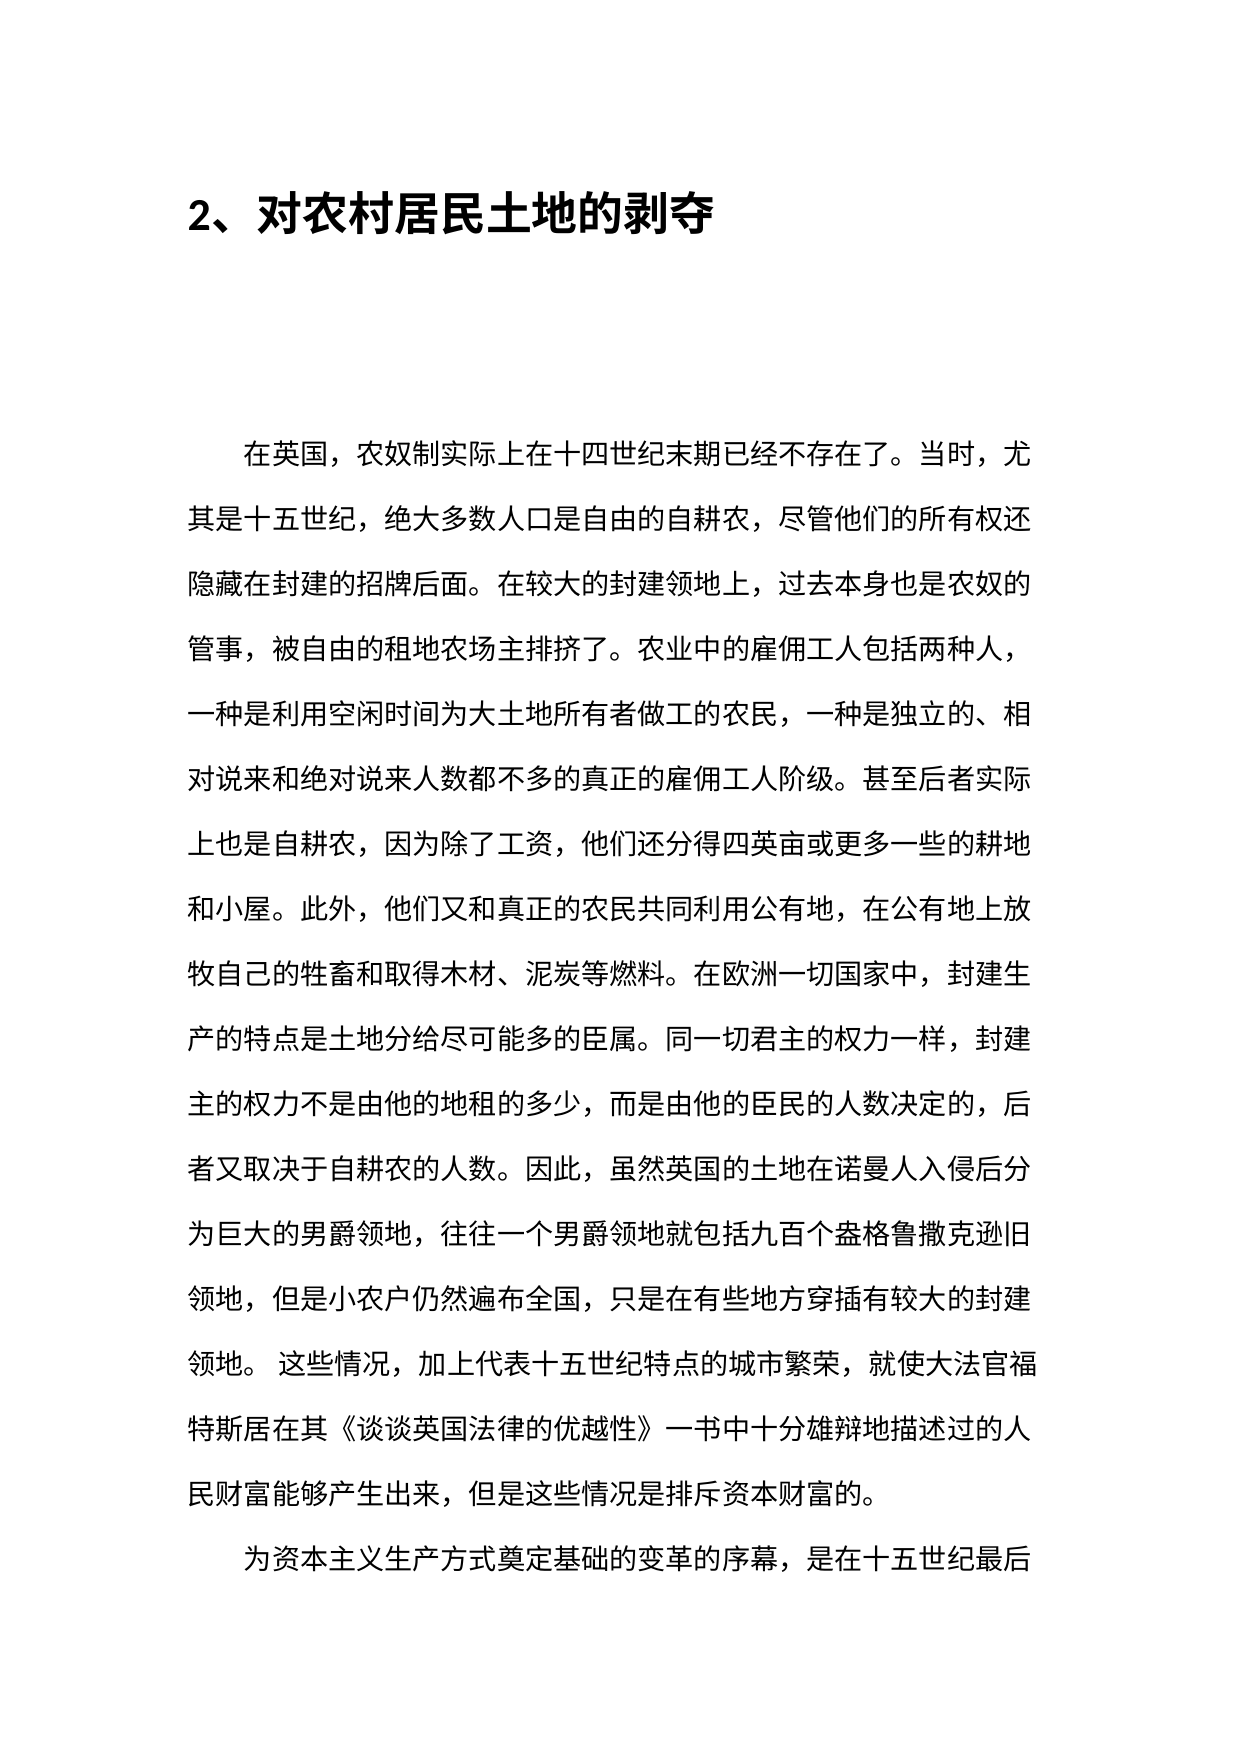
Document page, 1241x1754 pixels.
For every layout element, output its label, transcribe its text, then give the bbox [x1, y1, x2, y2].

subtitle 2、对农村居民土地的剥夺 [187, 162, 1053, 259]
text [187, 387, 1053, 1590]
